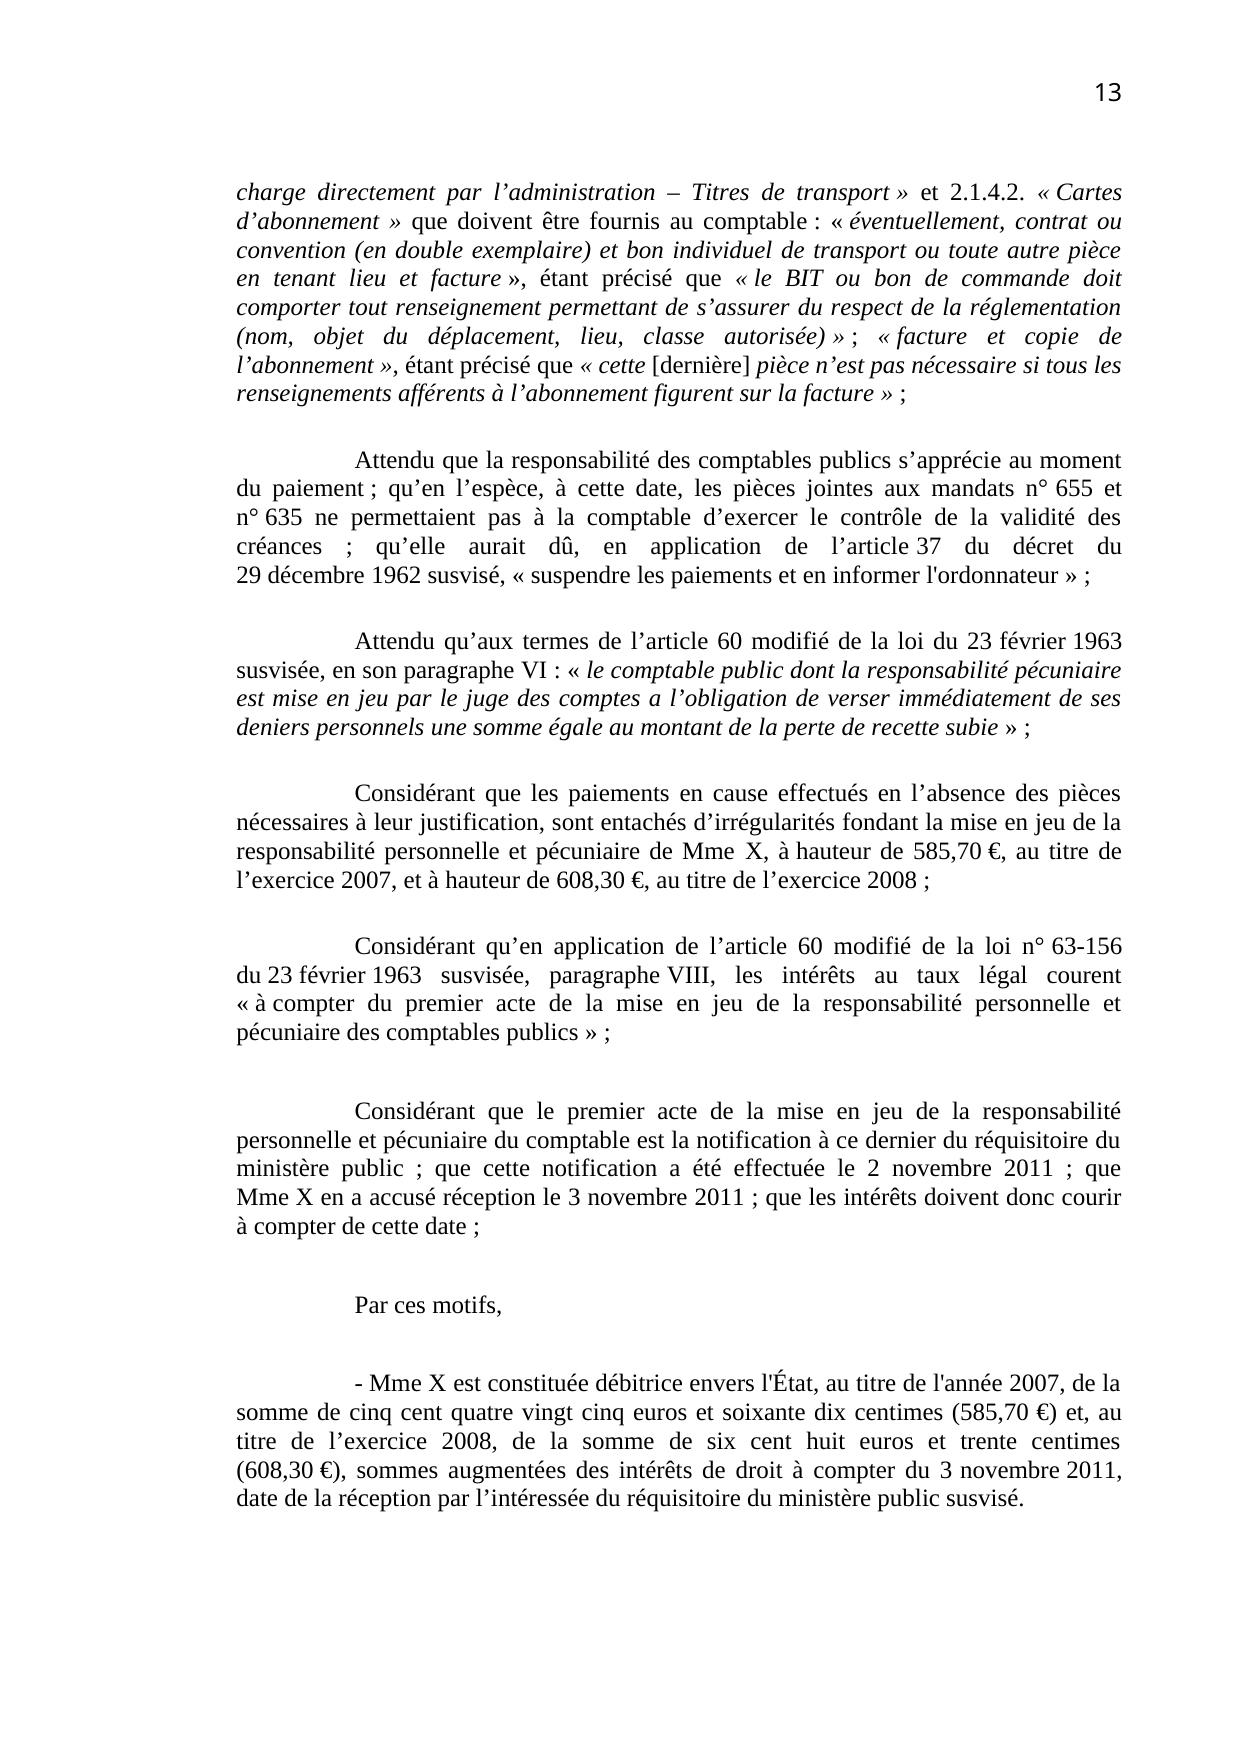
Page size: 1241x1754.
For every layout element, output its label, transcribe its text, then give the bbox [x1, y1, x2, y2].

text Considérant que les paiements en cause effectués en l’absence des pièces nécessaires à leur justification, sont entachés d’irrégularités fondant la mise en jeu de la responsabilité personnelle et pécuniaire de Mme X, à hauteur de 585,70 €, au titre de l’exercice 2007, et à hauteur de 608,30 €, au titre de l’exercice 2008 ; [236, 778, 1122, 893]
text Par ces motifs, [236, 1290, 1122, 1318]
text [236, 177, 1122, 407]
text Attendu qu’aux termes de l’article 60 modifié de la loi du 23 février 1963 susvisée, en son paragraphe VI : « le comptable public dont la responsabilité pécuniaire est mise en jeu par le juge des comptes a l’obligation de verser immédiatement de ses deniers personnels une somme égale au montant de la perte de recette subie » ; [236, 626, 1122, 741]
text Attendu que la responsabilité des comptables publics s’apprécie au moment du paiement ; qu’en l’espèce, à cette date, les pièces jointes aux mandats n° 655 et n° 635 ne permettaient pas à la comptable d’exercer le contrôle de la validité des créances ; qu’elle aurait dû, en application de l’article 37 du décret du 29 décembre 1962 susvisé, « suspendre les paiements et en informer l'ordonnateur » ; [236, 445, 1122, 588]
text Considérant qu’en application de l’article 60 modifié de la loi n° 63-156 du 23 février 1963 susvisée, paragraphe VIII, les intérêts au taux légal courent « à compter du premier acte de la mise en jeu de la responsabilité personnelle et pécuniaire des comptables publics » ; [236, 931, 1122, 1046]
text - Mme X est constituée débitrice envers l'État, au titre de l'année 2007, de la somme de cinq cent quatre vingt cinq euros et soixante dix centimes (585,70 €) et, au titre de l’exercice 2008, de la somme de six cent huit euros et trente centimes (608,30 €), sommes augmentées des intérêts de droit à compter du 3 novembre 2011, date de la réception par l’intéressée du réquisitoire du ministère public susvisé. [236, 1368, 1122, 1512]
text Considérant que le premier acte de la mise en jeu de la responsabilité personnelle et pécuniaire du comptable est la notification à ce dernier du réquisitoire du ministère public ; que cette notification a été effectuée le 2 novembre 2011 ; que Mme X en a accusé réception le 3 novembre 2011 ; que les intérêts doivent donc courir à compter de cette date ; [236, 1096, 1122, 1240]
